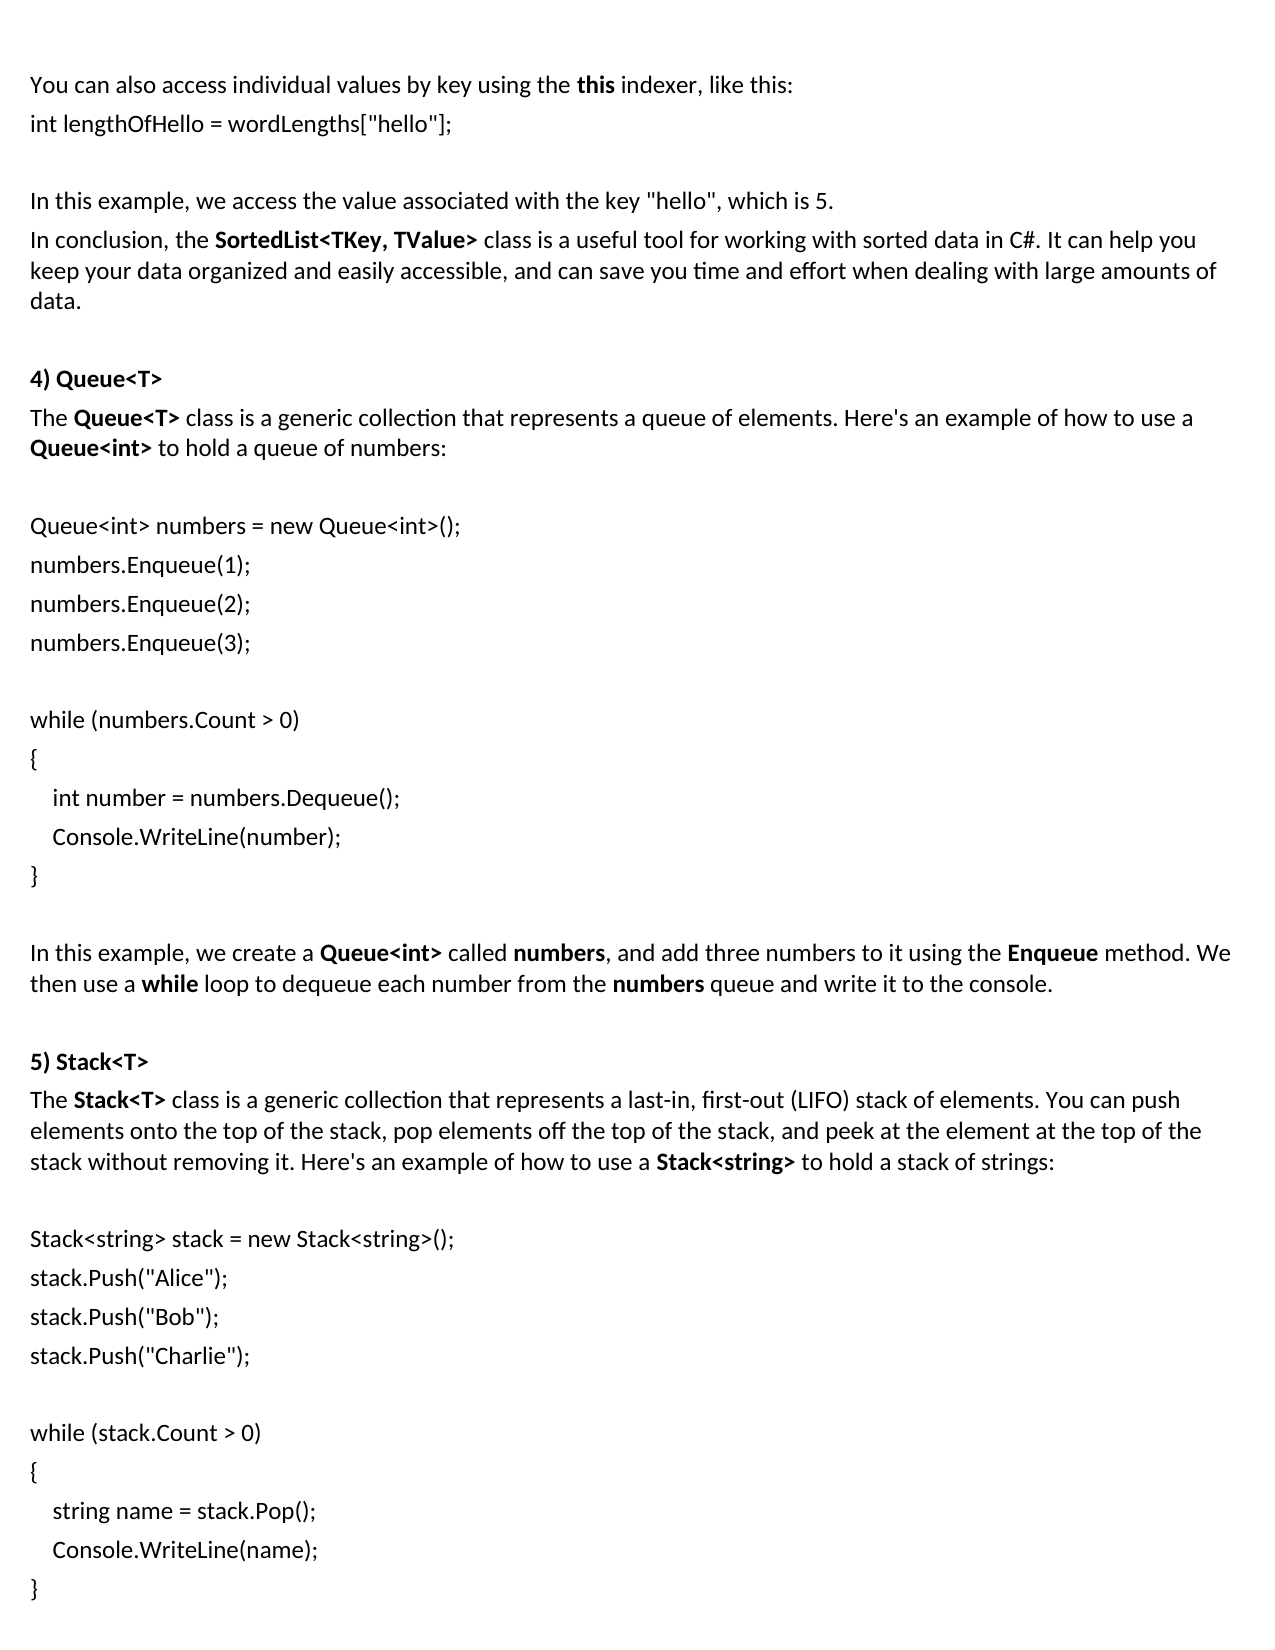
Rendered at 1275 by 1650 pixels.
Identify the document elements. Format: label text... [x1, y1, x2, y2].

text int number = numbers.Dequeue(); [30, 782, 1245, 813]
text Queue<int> numbers = new Queue<int>(); [30, 510, 1245, 541]
text Console.WriteLine(number); [30, 821, 1245, 851]
text In this example, we access the value associated with the key "hello", which is 5. [30, 185, 1245, 216]
text { [30, 1456, 1245, 1487]
text numbers.Enqueue(3); [30, 627, 1245, 657]
text } [30, 1573, 1245, 1603]
text stack.Push("Charlie"); [30, 1340, 1245, 1370]
text while (stack.Count > 0) [30, 1418, 1245, 1448]
text { [30, 743, 1245, 774]
text In conclusion, the SortedList<TKey, TValue> class is a useful tool for working with sorted data in C#. It can help you keep your data organized and easily accessible, and can save you time and effort when dealing with large amounts of data. [30, 224, 1245, 316]
text 5) Stack<T> [30, 1046, 1245, 1076]
text 4) Queue<T> [30, 363, 1245, 393]
text numbers.Enqueue(2); [30, 588, 1245, 618]
text The Queue<T> class is a generic collection that represents a queue of elements. Here's an example of how to use a Queue<int> to hold a queue of numbers: [30, 402, 1245, 463]
text You can also access individual values by key using the this indexer, like this: [30, 69, 1245, 99]
text while (numbers.Count > 0) [30, 704, 1245, 735]
text stack.Push("Alice"); [30, 1262, 1245, 1293]
text In this example, we create a Queue<int> called numbers, and add three numbers to it using the Enqueue method. We then use a while loop to dequeue each number from the numbers queue and write it to the console. [30, 937, 1245, 998]
text } [30, 860, 1245, 890]
text Stack<string> stack = new Stack<string>(); [30, 1223, 1245, 1254]
text The Stack<T> class is a generic collection that represents a last-in, first-out (LIFO) stack of elements. You can push elements onto the top of the stack, pop elements off the top of the stack, and peek at the element at the top of the stack without removing it. Here's an example of how to use a Stack<string> to hold a stack of strings: [30, 1084, 1245, 1176]
text stack.Push("Bob"); [30, 1301, 1245, 1332]
text int lengthOfHello = wordLengths["hello"]; [30, 108, 1245, 138]
text Console.WriteLine(name); [30, 1534, 1245, 1565]
text numbers.Enqueue(1); [30, 549, 1245, 579]
text string name = stack.Pop(); [30, 1495, 1245, 1526]
